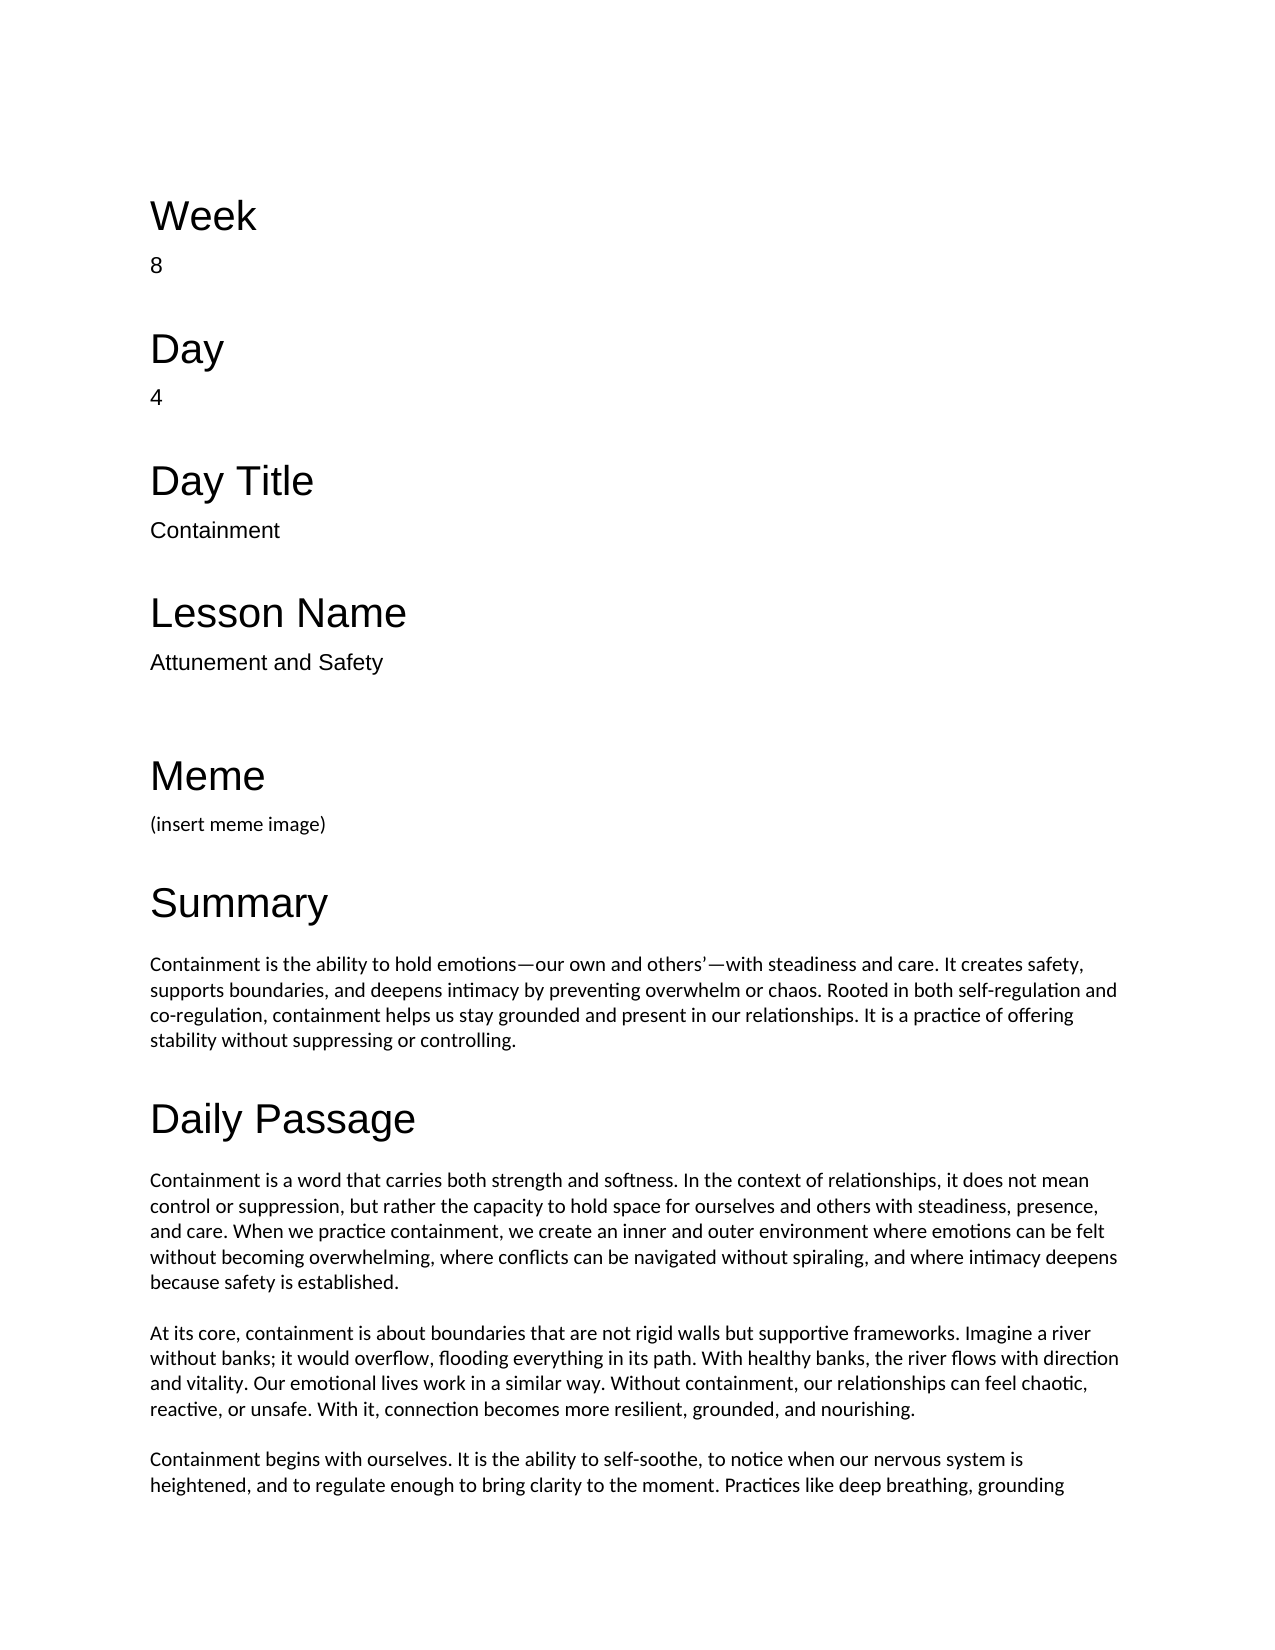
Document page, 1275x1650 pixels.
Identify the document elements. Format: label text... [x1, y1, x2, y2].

text 8 [150, 252, 1125, 278]
subtitle Day [150, 324, 1125, 372]
text Containment is the ability to hold emotions—our own and others’—with steadiness and care. It creates safety, supports boundaries, and deepens intimacy by preventing overwhelm or chaos. Rooted in both self-regulation and co-regulation, containment helps us stay grounded and present in our relationships. It is a practice of offering stability without suppressing or controlling. [150, 951, 1125, 1053]
text Containment [150, 517, 1125, 543]
subtitle Daily Passage [150, 1095, 1125, 1143]
text Containment is a word that carries both strength and softness. In the context of relationships, it does not mean control or suppression, but rather the capacity to hold space for ourselves and others with steadiness, presence, and care. When we practice containment, we create an inner and outer environment where emotions can be felt without becoming overwhelming, where conflicts can be navigated without spiraling, and where intimacy deepens because safety is established. [150, 1168, 1125, 1295]
text At its core, containment is about boundaries that are not rigid walls but supportive frameworks. Imagine a river without banks; it would overflow, flooding everything in its path. With healthy banks, the river flows with direction and vitality. Our emotional lives work in a similar way. Without containment, our relationships can feel chaotic, reactive, or unsafe. With it, connection becomes more resilient, grounded, and nourishing. [150, 1320, 1125, 1421]
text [150, 1446, 1125, 1497]
text 4 [150, 384, 1125, 411]
subtitle Week [150, 192, 1125, 239]
subtitle Meme [150, 751, 1125, 799]
text (insert meme image) [150, 811, 1125, 837]
subtitle Summary [150, 878, 1125, 926]
subtitle Lesson Name [150, 588, 1125, 636]
text Attunement and Safety [150, 649, 1125, 675]
subtitle Day Title [150, 456, 1125, 504]
